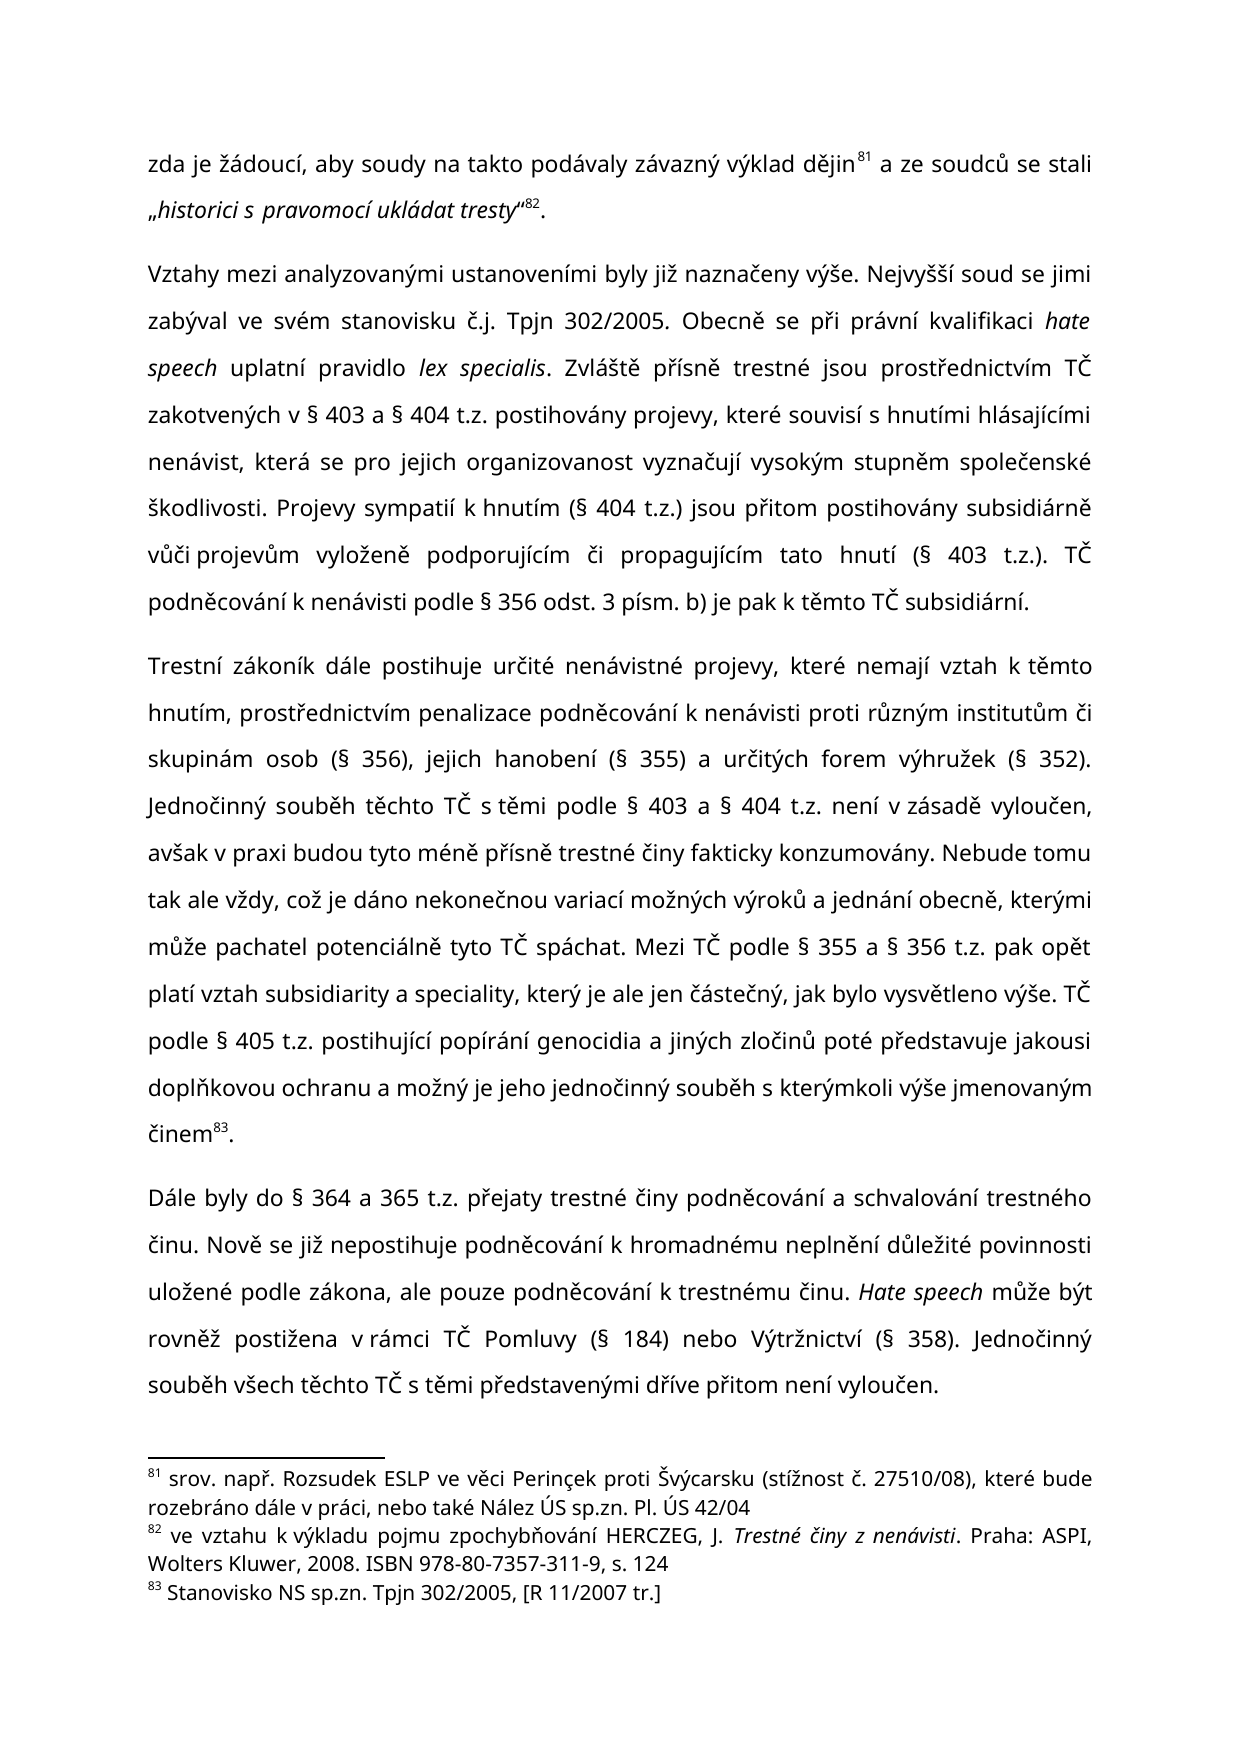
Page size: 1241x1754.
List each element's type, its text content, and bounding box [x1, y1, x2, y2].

text Vztahy mezi analyzovanými ustanoveními byly již naznačeny výše. Nejvyšší soud se jimi zabýval ve svém stanovisku č.j. Tpjn 302/2005. Obecně se při právní kvalifikaci hate speech uplatní pravidlo lex specialis. Zvláště přísně trestné jsou prostřednictvím TČ zakotvených v § 403 a § 404 t.z. postihovány projevy, které souvisí s hnutími hlásajícími nenávist, která se pro jejich organizovanost vyznačují vysokým stupněm společenské škodlivosti. Projevy sympatií k hnutím (§ 404 t.z.) jsou přitom postihovány subsidiárně vůči projevům vyloženě podporujícím či propagujícím tato hnutí (§ 403 t.z.). TČ podněcování k nenávisti podle § 356 odst. 3 písm. b) je pak k těmto TČ subsidiární. [148, 258, 1093, 617]
text Trestní zákoník dále postihuje určité nenávistné projevy, které nemají vztah k těmto hnutím, prostřednictvím penalizace podněcování k nenávisti proti různým institutům či skupinám osob (§ 356), jejich hanobení (§ 355) a určitých forem výhružek (§ 352). Jednočinný souběh těchto TČ s těmi podle § 403 a § 404 t.z. není v zásadě vyloučen, avšak v praxi budou tyto méně přísně trestné činy fakticky konzumovány. Nebude tomu tak ale vždy, což je dáno nekonečnou variací možných výroků a jednání obecně, kterými může pachatel potenciálně tyto TČ spáchat. Mezi TČ podle § 355 a § 356 t.z. pak opět platí vztah subsidiarity a speciality, který je ale jen částečný, jak bylo vysvětleno výše. TČ podle § 405 t.z. postihující popírání genocidia a jiných zločinů poté představuje jakousi doplňkovou ochranu a možný je jeho jednočinný souběh s kterýmkoli výše jmenovaným činem. [148, 650, 1093, 1150]
text Problematické se přitom může zdát posuzování, jaké zločiny lze považovat za jasně prokázané. V některých případech bude možné se odvolat na rozsudky mezinárodních soudních tribunálů. Nezanedbatelný počet zločinů, ze kterých lze jmenovat např. události recentního konfliktu mezi Ruskem a Ukrajinou, ale zůstává podobným rozhodnutím nepostihnut. Vystupování z obecné známosti toho, že zločiny byly spáchány, se zdá jako určovací kritérium značně problematické, a to nejen protože trestní právo nezná pojem skutečností obecně známých ve smyslu § 121 o.s.ř. Například v Německu 30. let totiž nepochybně panovala společenská shoda na správnosti Hitlerových zločinných antisemitských teorií. Správný se tak zdá závěr, že v případě absence právního aktu má historickou událost právně kvalifikovat soud sám jako předběžnou otázku. V praxi zpravidla nebude problém např. Arménskou genocidu prokázat pomocí nepřímých důkazů (typicky historické literatury). Vyvstává ale otázka, zda je žádoucí, aby soudy na takto podávaly závazný výklad dějin a ze soudců se stali „historici s pravomocí ukládat tresty“. [148, 148, 1093, 226]
text Dále byly do § 364 a 365 t.z. přejaty trestné činy podněcování a schvalování trestného činu. Nově se již nepostihuje podněcování k hromadnému neplnění důležité povinnosti uložené podle zákona, ale pouze podněcování k trestnému činu. Hate speech může být rovněž postižena v rámci TČ Pomluvy (§ 184) nebo Výtržnictví (§ 358). Jednočinný souběh všech těchto TČ s těmi představenými dříve přitom není vyloučen. [148, 1182, 1093, 1401]
